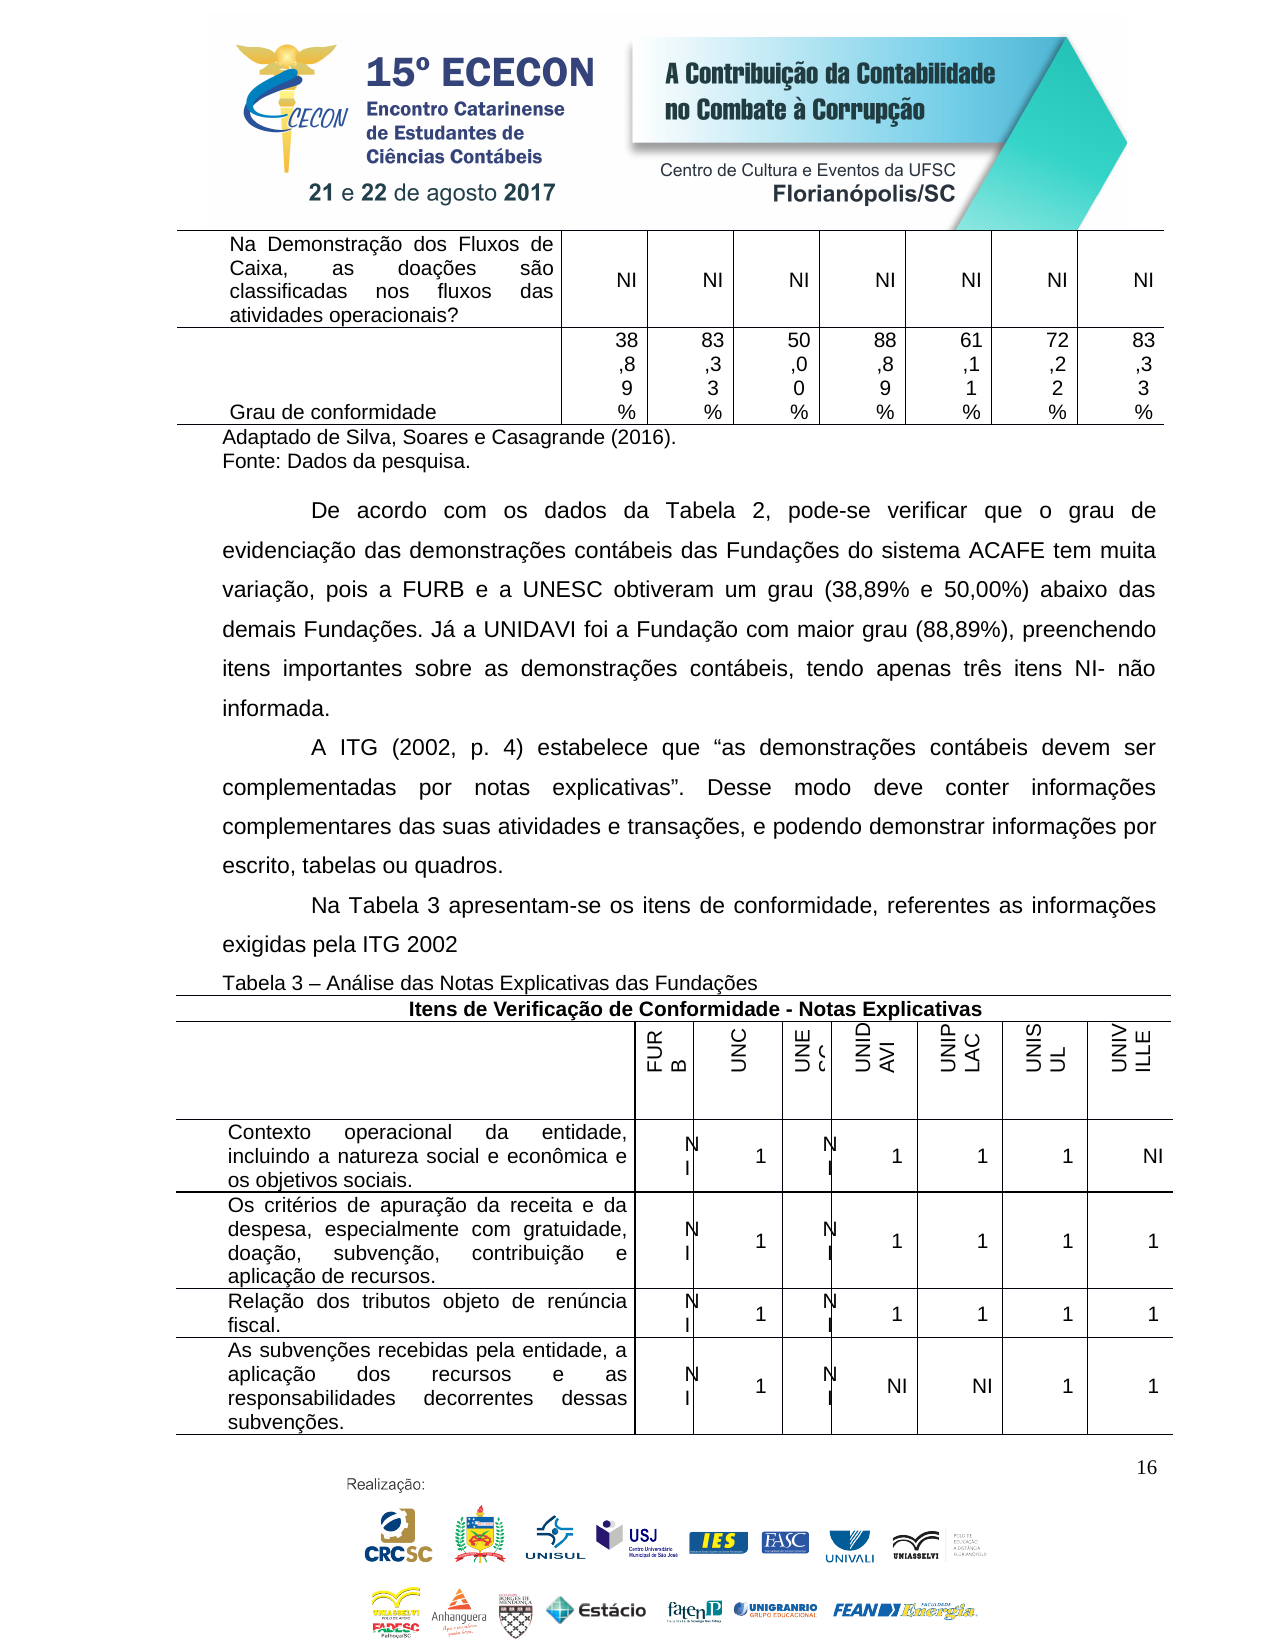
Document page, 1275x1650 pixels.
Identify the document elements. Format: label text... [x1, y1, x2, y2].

text A ITG (2002, p. 4) estabelece que “as demonstrações contábeis devem ser complementadas por notas explicativas”. Desse modo deve conter informações complementares das suas atividades e transações, e podendo demonstrar informações por escrito, tabelas ou quadros. [222, 734, 1157, 879]
table_cell NI [783, 1120, 831, 1191]
table_cell NI [1088, 1120, 1173, 1191]
table_cell 72,22% [992, 328, 1077, 424]
table_cell UNC [694, 1022, 782, 1118]
text De acordo com os dados da Tabela 2, pode-se verificar que o grau de evidenciação das demonstrações contábeis das Fundações do sistema ACAFE tem muita variação, pois a FURB e a UNESC obtiveram um grau (38,89% e 50,00%) abaixo das demais Fundações. Já a UNIDAVI foi a Fundação com maior grau (88,89%), preenchendo itens importantes sobre as demonstrações contábeis, tendo apenas três itens NI- não informada. [222, 497, 1157, 721]
table_cell 1 [694, 1193, 782, 1288]
text Tabela 3 – Análise das Notas Explicativas das Fundações [222, 971, 1157, 995]
text Adaptado de Silva, Soares e Casagrande (2016). [222, 425, 1157, 449]
table_cell 61,11% [906, 328, 991, 424]
table_cell 1 [832, 1193, 917, 1288]
table_cell NI [636, 1338, 693, 1434]
table_cell [176, 1022, 634, 1118]
table_cell 1 [918, 1120, 1002, 1191]
table_cell 38,89% [562, 328, 647, 424]
table_cell NI [636, 1120, 693, 1191]
table_cell 1 [694, 1289, 782, 1337]
table_cell UNIPLAC [918, 1022, 1002, 1118]
table_cell NI [783, 1338, 831, 1434]
table_cell NI [636, 1193, 693, 1288]
table_cell 50,00% [734, 328, 819, 424]
table_cell Grau de conformidade [177, 328, 561, 424]
table_cell UNIVILLE [1088, 1021, 1173, 1118]
table_cell UNISUL [1003, 1022, 1087, 1118]
table_header Itens de Verificação de Conformidade - Notas Explicativas [176, 996, 1171, 1021]
table_cell NI [734, 231, 819, 327]
table_cell FURB [636, 1022, 693, 1118]
table_cell NI [783, 1289, 831, 1337]
table_cell NI [832, 1338, 917, 1434]
table_cell UNESC [783, 1022, 831, 1118]
table_cell 1 [1088, 1338, 1173, 1434]
table_cell 83,33% [648, 328, 733, 424]
table_cell NI [1078, 231, 1164, 327]
picture [347, 1478, 987, 1639]
table_cell NI [648, 231, 733, 327]
table_cell 1 [694, 1338, 782, 1434]
table_cell Os critérios de apuração da receita e da despesa, especialmente com gratuidade, doação, subvenção, contribuição e aplicação de recursos. [176, 1193, 634, 1288]
table_cell Relação dos tributos objeto de renúncia fiscal. [176, 1289, 634, 1337]
table_cell NI [906, 231, 991, 327]
table_cell 1 [832, 1120, 917, 1191]
table_cell NI [918, 1338, 1002, 1434]
table_cell 1 [694, 1120, 782, 1191]
table_cell Na Demonstração dos Fluxos de Caixa, as doações são classificadas nos fluxos das atividades operacionais? [177, 231, 561, 327]
table_cell NI [562, 231, 647, 327]
table_cell NI [820, 231, 905, 327]
text Fonte: Dados da pesquisa. [222, 449, 1157, 473]
table_cell 83,33% [1078, 328, 1164, 424]
table_cell 1 [1088, 1193, 1173, 1288]
table_cell 1 [832, 1289, 917, 1337]
table_cell 88,89% [820, 328, 905, 424]
table_cell 1 [918, 1193, 1002, 1288]
table_cell Contexto operacional da entidade, incluindo a natureza social e econômica e os objetivos sociais. [176, 1120, 634, 1191]
table_cell NI [636, 1289, 693, 1337]
table_cell NI [992, 231, 1077, 327]
table_cell 1 [1003, 1289, 1087, 1337]
table_cell As subvenções recebidas pela entidade, a aplicação dos recursos e as responsabilidades decorrentes dessas subvenções. [176, 1338, 634, 1434]
table_cell 1 [1088, 1289, 1173, 1337]
table_cell NI [783, 1193, 831, 1288]
text Na Tabela 3 apresentam-se os itens de conformidade, referentes as informações exigidas pela ITG 2002 [222, 892, 1157, 958]
table_cell 1 [1003, 1338, 1087, 1434]
table_cell 1 [918, 1289, 1002, 1337]
table_cell 1 [1003, 1120, 1087, 1191]
table_cell 1 [1003, 1193, 1087, 1288]
picture [206, 14, 1128, 230]
table_cell UNIDAVI [832, 1022, 917, 1118]
